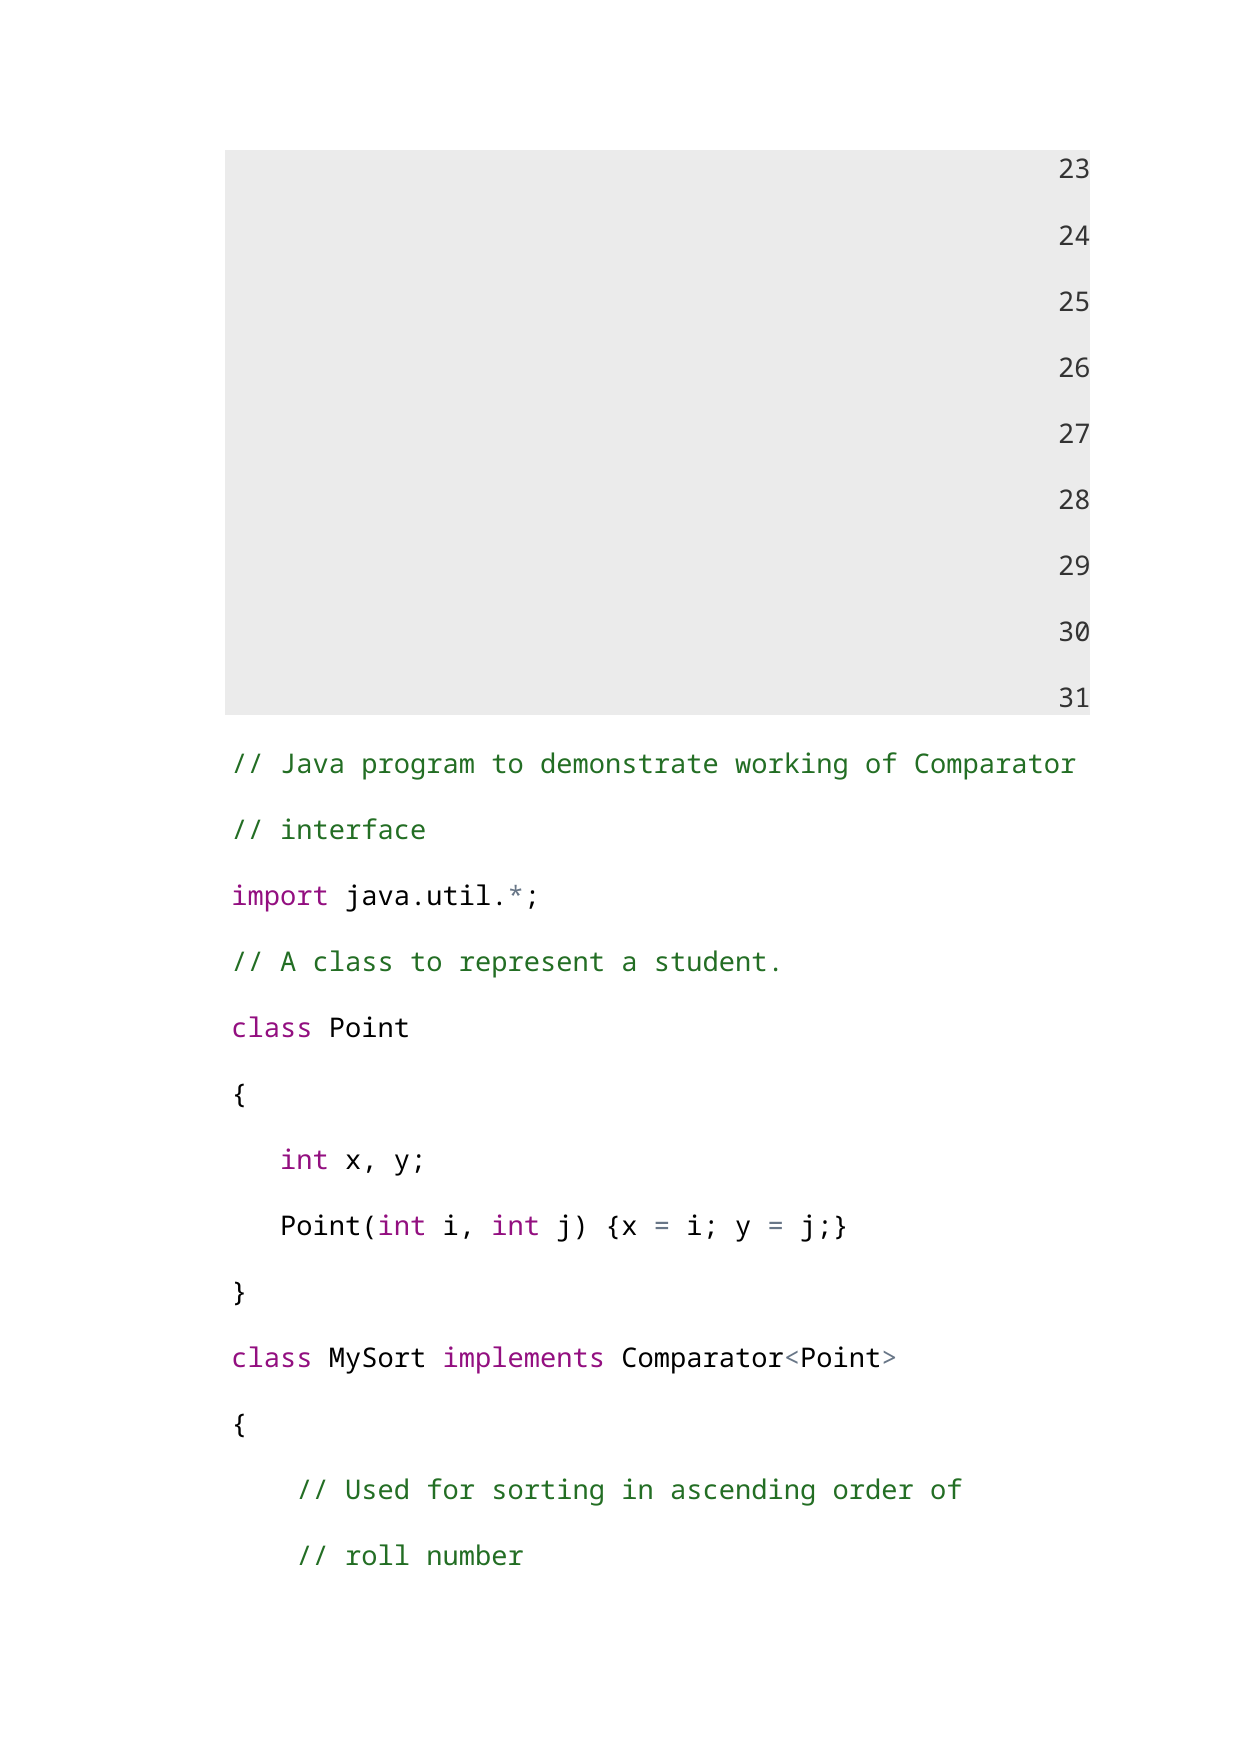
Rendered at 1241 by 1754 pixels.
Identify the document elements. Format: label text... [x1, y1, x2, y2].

text { [231, 1405, 1090, 1442]
text Point(int i, int j) {x = i; y = j;} [231, 1207, 1090, 1243]
text 30 [225, 612, 1090, 649]
text // roll number [231, 1537, 1090, 1574]
text import java.util.*; [231, 876, 1090, 913]
text // Java program to demonstrate working of Comparator [231, 744, 1090, 781]
text // A class to represent a student. [231, 942, 1090, 979]
text // Used for sorting in ascending order of [231, 1471, 1090, 1508]
text { [231, 1074, 1090, 1111]
text 25 [225, 282, 1090, 319]
text } [231, 1273, 1090, 1309]
text 23 [225, 150, 1090, 187]
text 27 [225, 414, 1090, 451]
text class MySort implements Comparator<Point> [231, 1339, 1090, 1376]
text 31 [225, 678, 1090, 715]
text 26 [225, 348, 1090, 385]
text 24 [225, 216, 1090, 253]
text 28 [225, 480, 1090, 517]
text // interface [231, 810, 1090, 847]
text int x, y; [231, 1141, 1090, 1177]
text 29 [225, 546, 1090, 583]
text class Point [231, 1008, 1090, 1045]
